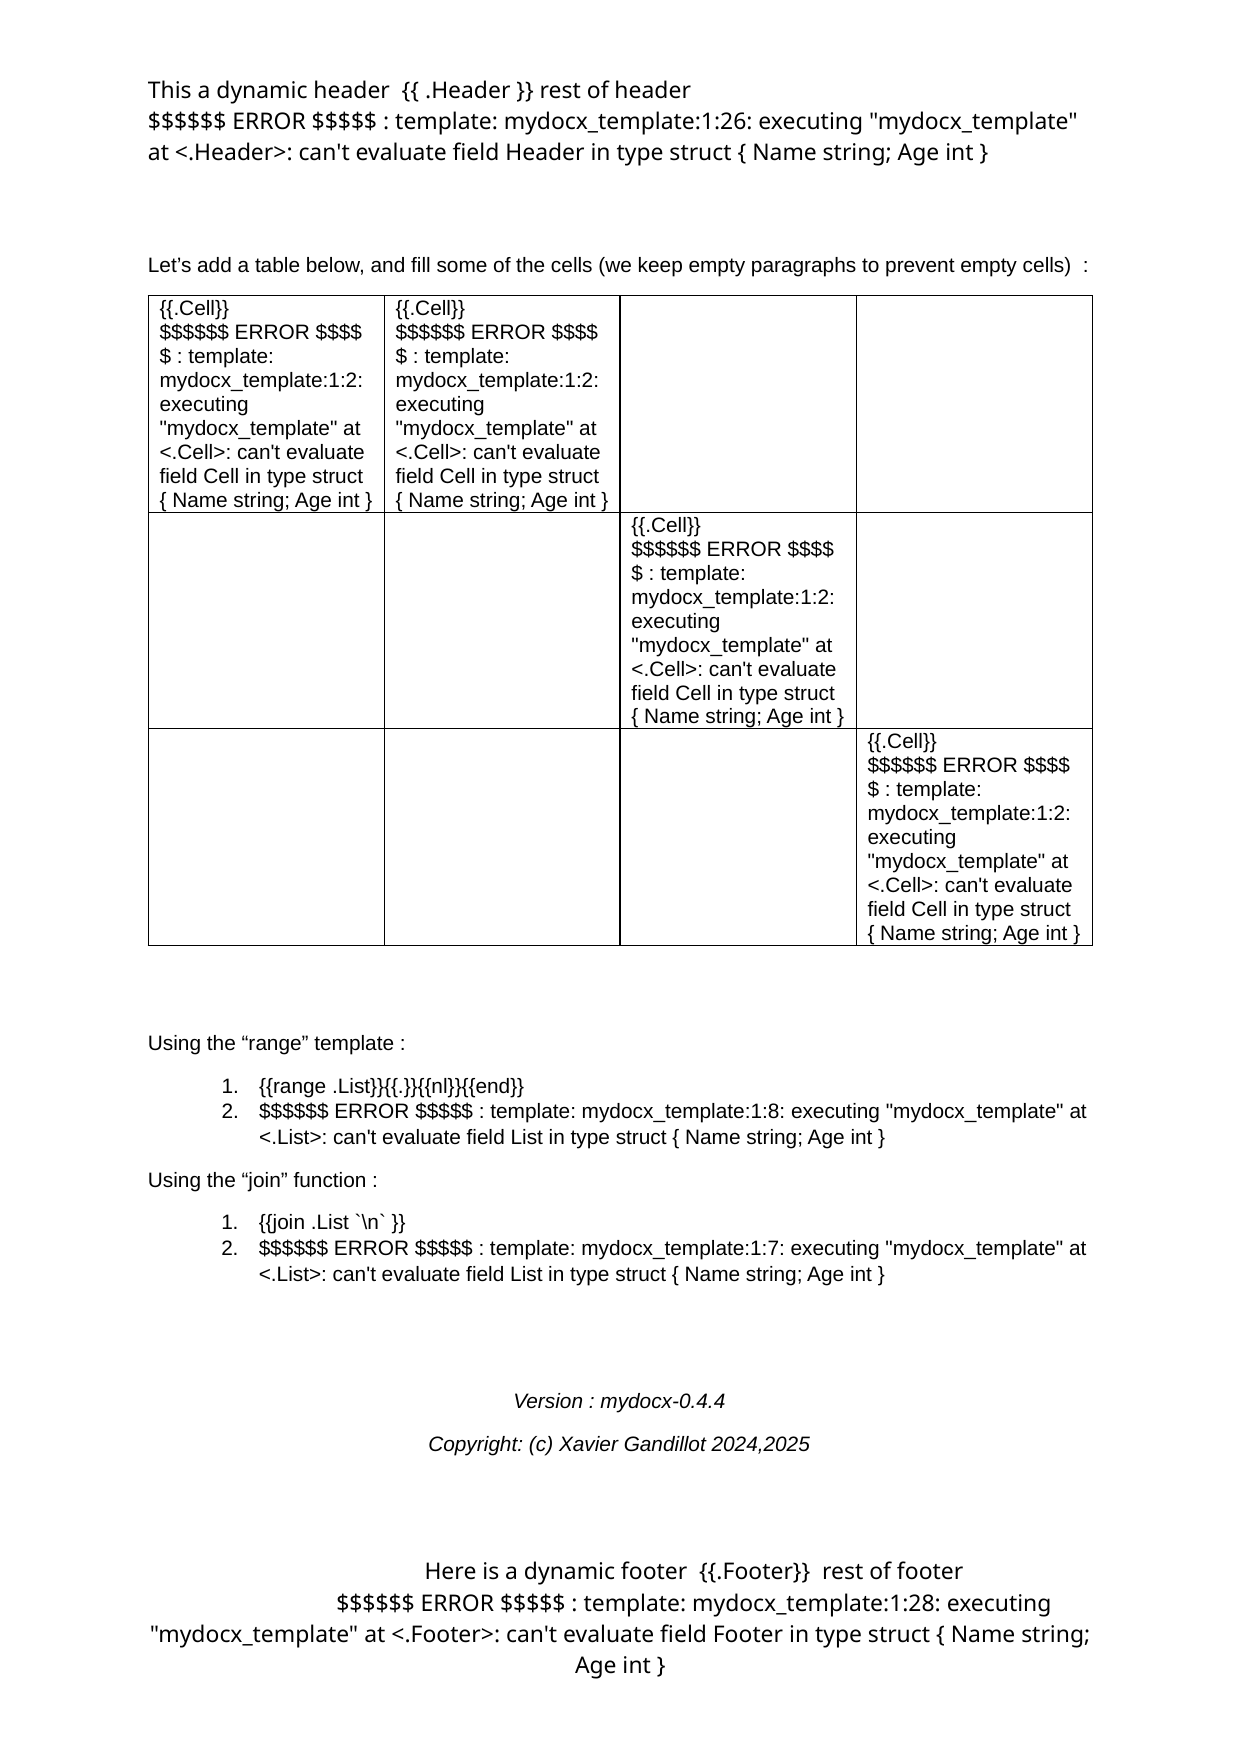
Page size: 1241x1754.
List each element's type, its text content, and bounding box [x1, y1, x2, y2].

table_cell [385, 729, 619, 945]
text Copyright: (c) Xavier Gandillot 2024,2025 [148, 1432, 1093, 1456]
table_header [857, 296, 1092, 512]
table_cell [385, 513, 619, 728]
table_header {{.Cell}} $$$$$$ ERROR $$$$$ : template: mydocx_template:1:2: executing "mydocx_template" at <.Cell>: can't evaluate field Cell in type struct { Name string; Age int } [385, 296, 619, 512]
table_cell [621, 729, 856, 945]
table_cell [149, 513, 384, 728]
table_cell {{.Cell}} $$$$$$ ERROR $$$$$ : template: mydocx_template:1:2: executing "mydocx_template" at <.Cell>: can't evaluate field Cell in type struct { Name string; Age int } [857, 729, 1092, 945]
table_cell [857, 513, 1092, 728]
list {{range .List}}{{.}}{{nl}}{{end}} [221, 1073, 1093, 1097]
table_header {{.Cell}} $$$$$$ ERROR $$$$$ : template: mydocx_template:1:2: executing "mydocx_template" at <.Cell>: can't evaluate field Cell in type struct { Name string; Age int } [149, 296, 384, 512]
text Using the “join” function : [148, 1168, 1093, 1192]
table_cell {{.Cell}} $$$$$$ ERROR $$$$$ : template: mydocx_template:1:2: executing "mydocx_template" at <.Cell>: can't evaluate field Cell in type struct { Name string; Age int } [621, 513, 856, 728]
text Let’s add a table below, and fill some of the cells (we keep empty paragraphs to prevent empty cells) : [148, 252, 1093, 276]
list $$$$$$ ERROR $$$$$ : template: mydocx_template:1:8: executing "mydocx_template" at <.List>: can't evaluate field List in type struct { Name string; Age int } [221, 1099, 1093, 1149]
table_cell [149, 729, 384, 945]
list $$$$$$ ERROR $$$$$ : template: mydocx_template:1:7: executing "mydocx_template" at <.List>: can't evaluate field List in type struct { Name string; Age int } [221, 1236, 1093, 1286]
list {{join .List `\n` }} [221, 1210, 1093, 1234]
table_header [621, 296, 856, 512]
text Version : mydocx-0.4.4 [148, 1389, 1093, 1413]
text Using the “range” template : [148, 1031, 1093, 1055]
